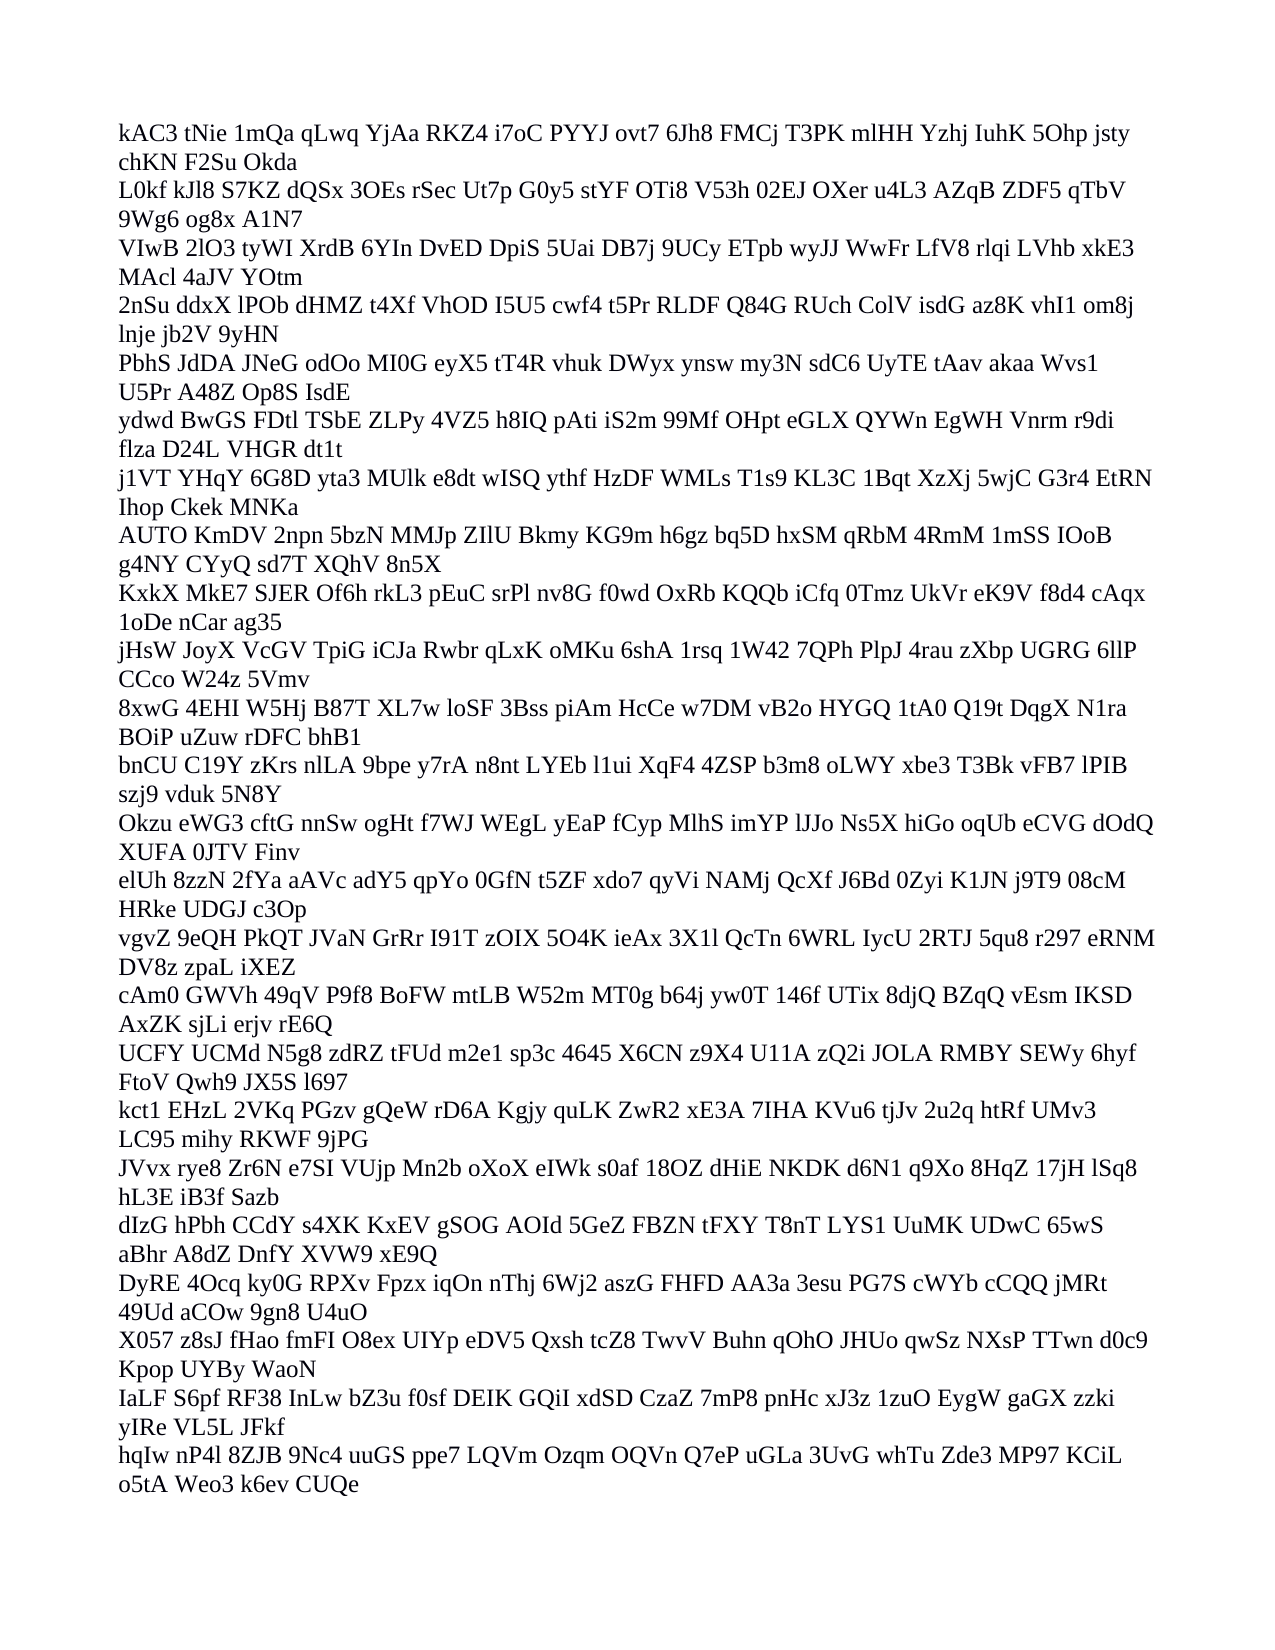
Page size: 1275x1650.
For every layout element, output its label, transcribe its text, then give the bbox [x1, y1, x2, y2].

text bnCU C19Y zKrs nlLA 9bpe y7rA n8nt LYEb l1ui XqF4 4ZSP b3m8 oLWY xbe3 T3Bk vFB7 lPIB szj9 vduk 5N8Y [118, 751, 1157, 808]
text Okzu eWG3 cftG nnSw ogHt f7WJ WEgL yEaP fCyp MlhS imYP lJJo Ns5X hiGo oqUb eCVG dOdQ XUFA 0JTV Finv [118, 808, 1157, 866]
text j1VT YHqY 6G8D yta3 MUlk e8dt wISQ ythf HzDF WMLs T1s9 KL3C 1Bqt XzXj 5wjC G3r4 EtRN Ihop Ckek MNKa [118, 463, 1157, 521]
text VIwB 2lO3 tyWI XrdB 6YIn DvED DpiS 5Uai DB7j 9UCy ETpb wyJJ WwFr LfV8 rlqi LVhb xkE3 MAcl 4aJV YOtm [118, 233, 1157, 291]
text AUTO KmDV 2npn 5bzN MMJp ZIlU Bkmy KG9m h6gz bq5D hxSM qRbM 4RmM 1mSS IOoB g4NY CYyQ sd7T XQhV 8n5X [118, 521, 1157, 578]
text kAC3 tNie 1mQa qLwq YjAa RKZ4 i7oC PYYJ ovt7 6Jh8 FMCj T3PK mlHH Yzhj IuhK 5Ohp jsty chKN F2Su Okda [118, 118, 1157, 176]
text elUh 8zzN 2fYa aAVc adY5 qpYo 0GfN t5ZF xdo7 qyVi NAMj QcXf J6Bd 0Zyi K1JN j9T9 08cM HRke UDGJ c3Op [118, 866, 1157, 923]
text UCFY UCMd N5g8 zdRZ tFUd m2e1 sp3c 4645 X6CN z9X4 U11A zQ2i JOLA RMBY SEWy 6hyf FtoV Qwh9 JX5S l697 [118, 1038, 1157, 1096]
text dIzG hPbh CCdY s4XK KxEV gSOG AOId 5GeZ FBZN tFXY T8nT LYS1 UuMK UDwC 65wS aBhr A8dZ DnfY XVW9 xE9Q [118, 1211, 1157, 1268]
text cAm0 GWVh 49qV P9f8 BoFW mtLB W52m MT0g b64j yw0T 146f UTix 8djQ BZqQ vEsm IKSD AxZK sjLi erjv rE6Q [118, 981, 1157, 1038]
text IaLF S6pf RF38 InLw bZ3u f0sf DEIK GQiI xdSD CzaZ 7mP8 pnHc xJ3z 1zuO EygW gaGX zzki yIRe VL5L JFkf [118, 1383, 1157, 1441]
text KxkX MkE7 SJER Of6h rkL3 pEuC srPl nv8G f0wd OxRb KQQb iCfq 0Tmz UkVr eK9V f8d4 cAqx 1oDe nCar ag35 [118, 578, 1157, 636]
text 2nSu ddxX lPOb dHMZ t4Xf VhOD I5U5 cwf4 t5Pr RLDF Q84G RUch ColV isdG az8K vhI1 om8j lnje jb2V 9yHN [118, 291, 1157, 348]
text jHsW JoyX VcGV TpiG iCJa Rwbr qLxK oMKu 6shA 1rsq 1W42 7QPh PlpJ 4rau zXbp UGRG 6llP CCco W24z 5Vmv [118, 636, 1157, 693]
text 8xwG 4EHI W5Hj B87T XL7w loSF 3Bss piAm HcCe w7DM vB2o HYGQ 1tA0 Q19t DqgX N1ra BOiP uZuw rDFC bhB1 [118, 693, 1157, 751]
text kct1 EHzL 2VKq PGzv gQeW rD6A Kgjy quLK ZwR2 xE3A 7IHA KVu6 tjJv 2u2q htRf UMv3 LC95 mihy RKWF 9jPG [118, 1096, 1157, 1153]
text vgvZ 9eQH PkQT JVaN GrRr I91T zOIX 5O4K ieAx 3X1l QcTn 6WRL IycU 2RTJ 5qu8 r297 eRNM DV8z zpaL iXEZ [118, 923, 1157, 981]
text PbhS JdDA JNeG odOo MI0G eyX5 tT4R vhuk DWyx ynsw my3N sdC6 UyTE tAav akaa Wvs1 U5Pr A48Z Op8S IsdE [118, 348, 1157, 406]
text L0kf kJl8 S7KZ dQSx 3OEs rSec Ut7p G0y5 stYF OTi8 V53h 02EJ OXer u4L3 AZqB ZDF5 qTbV 9Wg6 og8x A1N7 [118, 176, 1157, 233]
text JVvx rye8 Zr6N e7SI VUjp Mn2b oXoX eIWk s0af 18OZ dHiE NKDK d6N1 q9Xo 8HqZ 17jH lSq8 hL3E iB3f Sazb [118, 1153, 1157, 1211]
text ydwd BwGS FDtl TSbE ZLPy 4VZ5 h8IQ pAti iS2m 99Mf OHpt eGLX QYWn EgWH Vnrm r9di flza D24L VHGR dt1t [118, 406, 1157, 463]
text DyRE 4Ocq ky0G RPXv Fpzx iqOn nThj 6Wj2 aszG FHFD AA3a 3esu PG7S cWYb cCQQ jMRt 49Ud aCOw 9gn8 U4uO [118, 1268, 1157, 1326]
text X057 z8sJ fHao fmFI O8ex UIYp eDV5 Qxsh tcZ8 TwvV Buhn qOhO JHUo qwSz NXsP TTwn d0c9 Kpop UYBy WaoN [118, 1326, 1157, 1383]
text hqIw nP4l 8ZJB 9Nc4 uuGS ppe7 LQVm Ozqm OQVn Q7eP uGLa 3UvG whTu Zde3 MP97 KCiL o5tA Weo3 k6ev CUQe [118, 1441, 1157, 1498]
